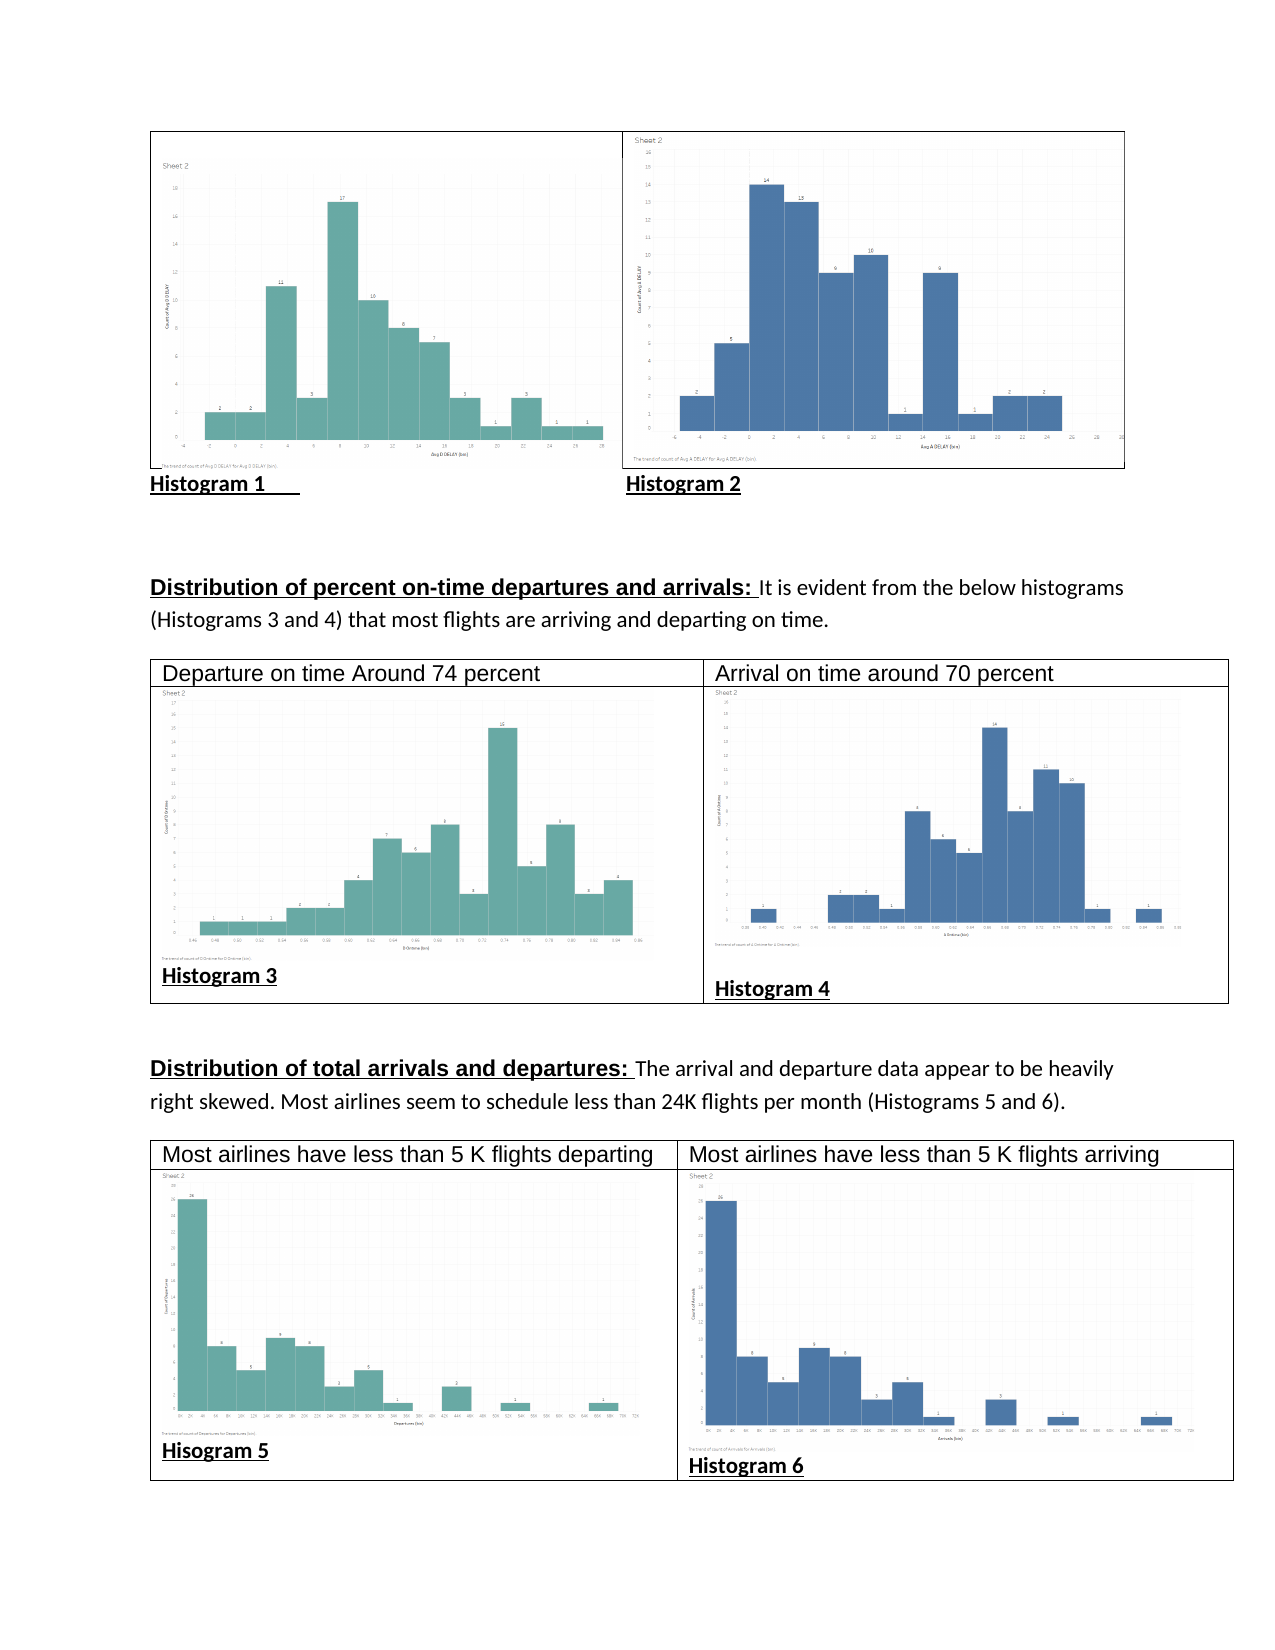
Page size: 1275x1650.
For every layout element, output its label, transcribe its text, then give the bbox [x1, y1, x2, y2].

table_header Arrival on time around 70 percent [704, 660, 1228, 686]
table_cell Hisogram 5 [151, 1170, 677, 1479]
table_cell [623, 132, 1124, 468]
picture [161, 158, 623, 469]
picture [161, 687, 654, 961]
text Distribution of percent on-time departures and arrivals: It is evident from the below histograms (Histograms 3 and 4) that most flights are arriving and departing on time. [150, 573, 1125, 634]
table_cell Histogram 6 [678, 1170, 1233, 1479]
table_cell Histogram 3 [151, 687, 703, 1002]
table_header Most airlines have less than 5 K flights arriving [678, 1141, 1233, 1169]
table_cell Histogram 4 [704, 687, 1228, 1002]
table_header Departure on time Around 74 percent [151, 660, 703, 686]
table_header Most airlines have less than 5 K flights departing [151, 1141, 677, 1169]
table_cell [151, 132, 622, 468]
text Distribution of total arrivals and departures: The arrival and departure data appear to be heavily right skewed. Most airlines seem to schedule less than 24K flights per month (Histograms 5 and 6). [150, 1054, 1125, 1115]
picture [633, 132, 1125, 462]
text Histogram 1 Histogram 2 [150, 469, 1125, 497]
picture [688, 1170, 1195, 1452]
picture [714, 687, 1182, 947]
picture [161, 1170, 640, 1436]
